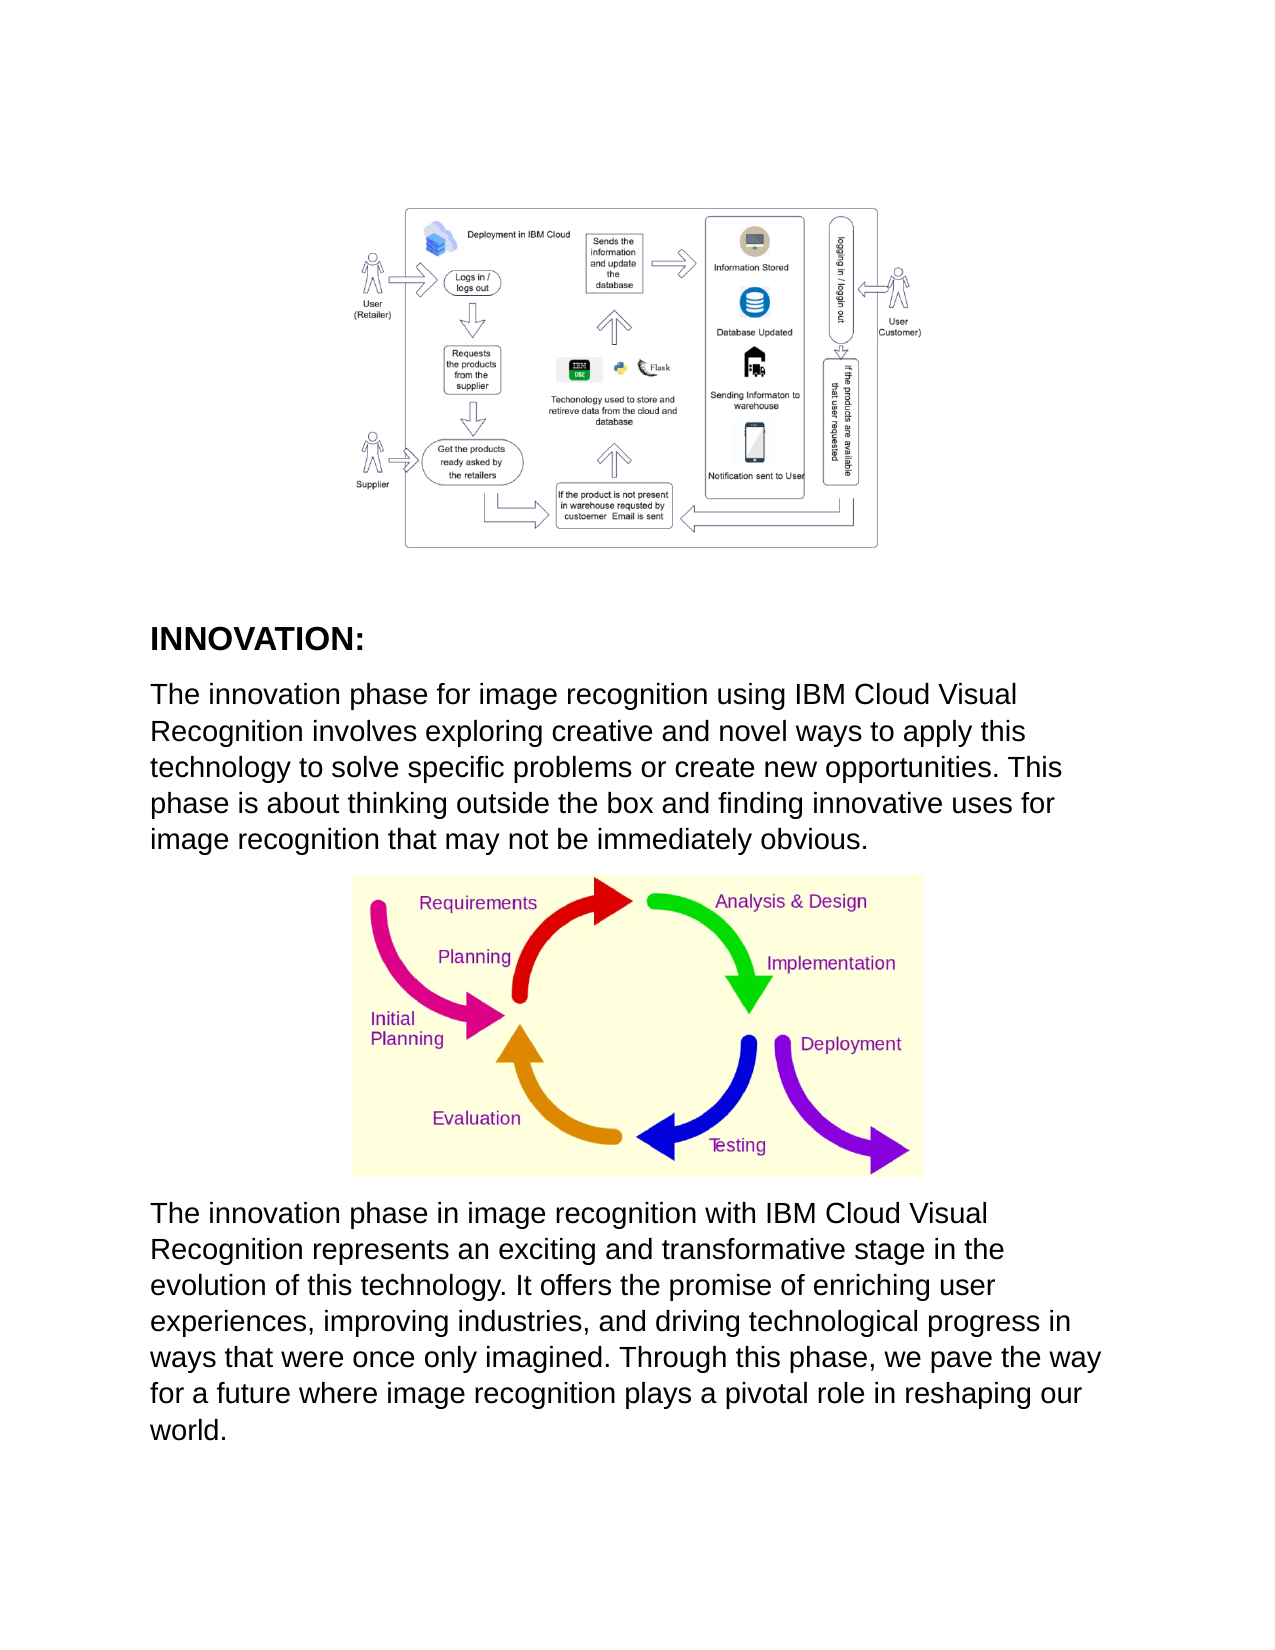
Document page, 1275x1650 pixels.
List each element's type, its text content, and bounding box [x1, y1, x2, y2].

text The innovation phase for image recognition using IBM Cloud Visual Recognition involves exploring creative and novel ways to apply this technology to solve specific problems or create new opportunities. This phase is about thinking outside the box and finding innovative uses for image recognition that may not be immediately obvious. [150, 677, 1125, 856]
text INNOVATION: [150, 619, 1125, 658]
picture [352, 874, 924, 1177]
text The innovation phase in image recognition with IBM Cloud Visual Recognition represents an exciting and transformative stage in the evolution of this technology. It offers the promise of enriching user experiences, improving industries, and driving technological progress in ways that were once only imagined. Through this phase, we pave the way for a future where image recognition plays a pivotal role in reshaping our world. [150, 1196, 1125, 1446]
picture [319, 150, 956, 601]
